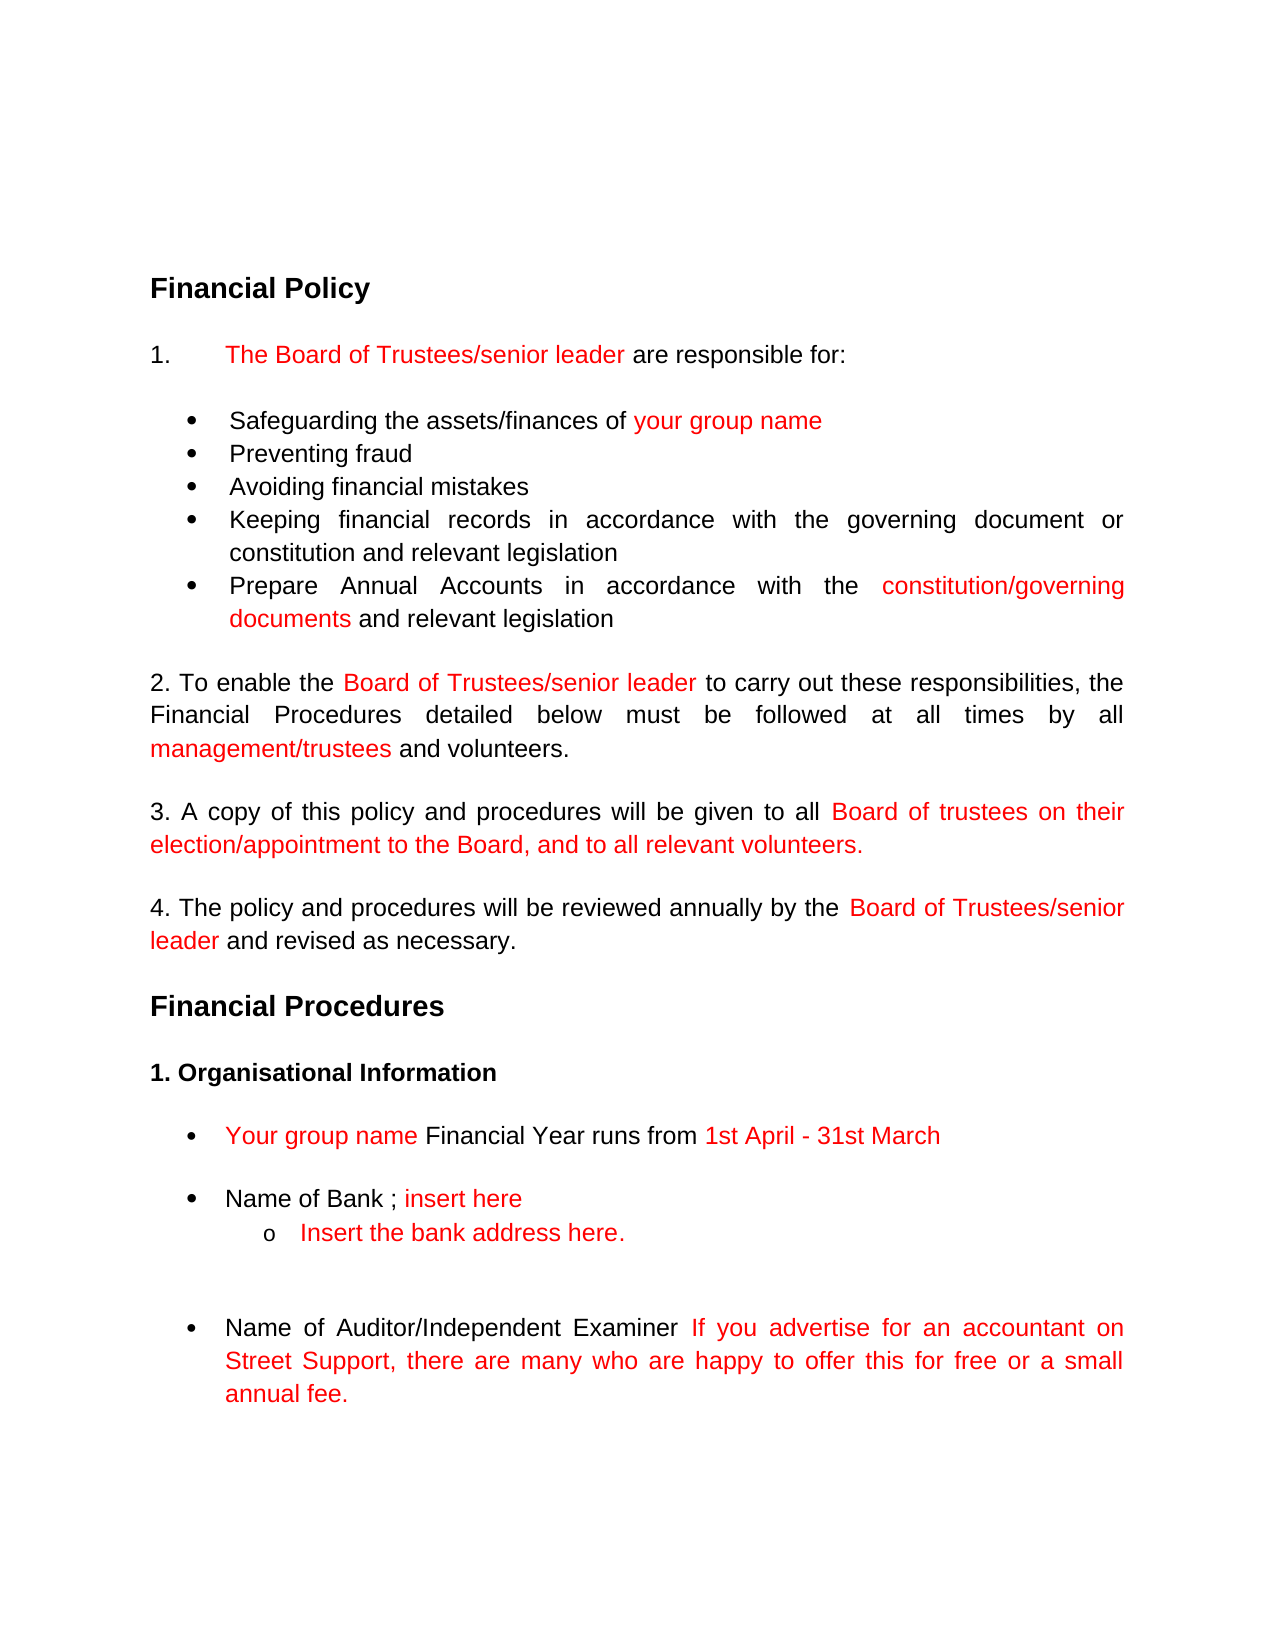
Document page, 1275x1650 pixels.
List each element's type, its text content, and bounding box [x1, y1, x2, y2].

list Name of Auditor/Independent Examiner If you advertise for an accountant on Street Support, there are many who are happy to offer this for free or a small annual fee. [187, 1313, 1125, 1408]
text 2. To enable the Board of Trustees/senior leader to carry out these responsibilities, the Financial Procedures detailed below must be followed at all times by all management/trustees and volunteers. [150, 667, 1125, 762]
text 1. Organisational Information [150, 1058, 1125, 1087]
text Financial Procedures [150, 989, 1125, 1023]
text 3. A copy of this policy and procedures will be given to all Board of trustees on their election/appointment to the Board, and to all relevant volunteers. [150, 797, 1125, 858]
list Avoiding financial mistakes [187, 472, 1125, 501]
list Safeguarding the assets/finances of your group name [187, 406, 1125, 434]
list Name of Bank ; insert here [187, 1184, 1125, 1213]
list Keeping financial records in accordance with the governing document or constitution and relevant legislation [187, 505, 1125, 567]
list Your group name Financial Year runs from 1st April - 31st March [187, 1121, 1125, 1150]
list Insert the bank address here. [262, 1218, 1125, 1248]
list Prepare Annual Accounts in accordance with the constitution/governing documents and relevant legislation [187, 571, 1125, 633]
list Preventing fraud [187, 439, 1125, 468]
text 4. The policy and procedures will be reviewed annually by the Board of Trustees/senior leader and revised as necessary. [150, 893, 1125, 955]
text 1. The Board of Trustees/senior leader are responsible for: [150, 339, 1125, 368]
text Financial Policy [150, 271, 1125, 304]
